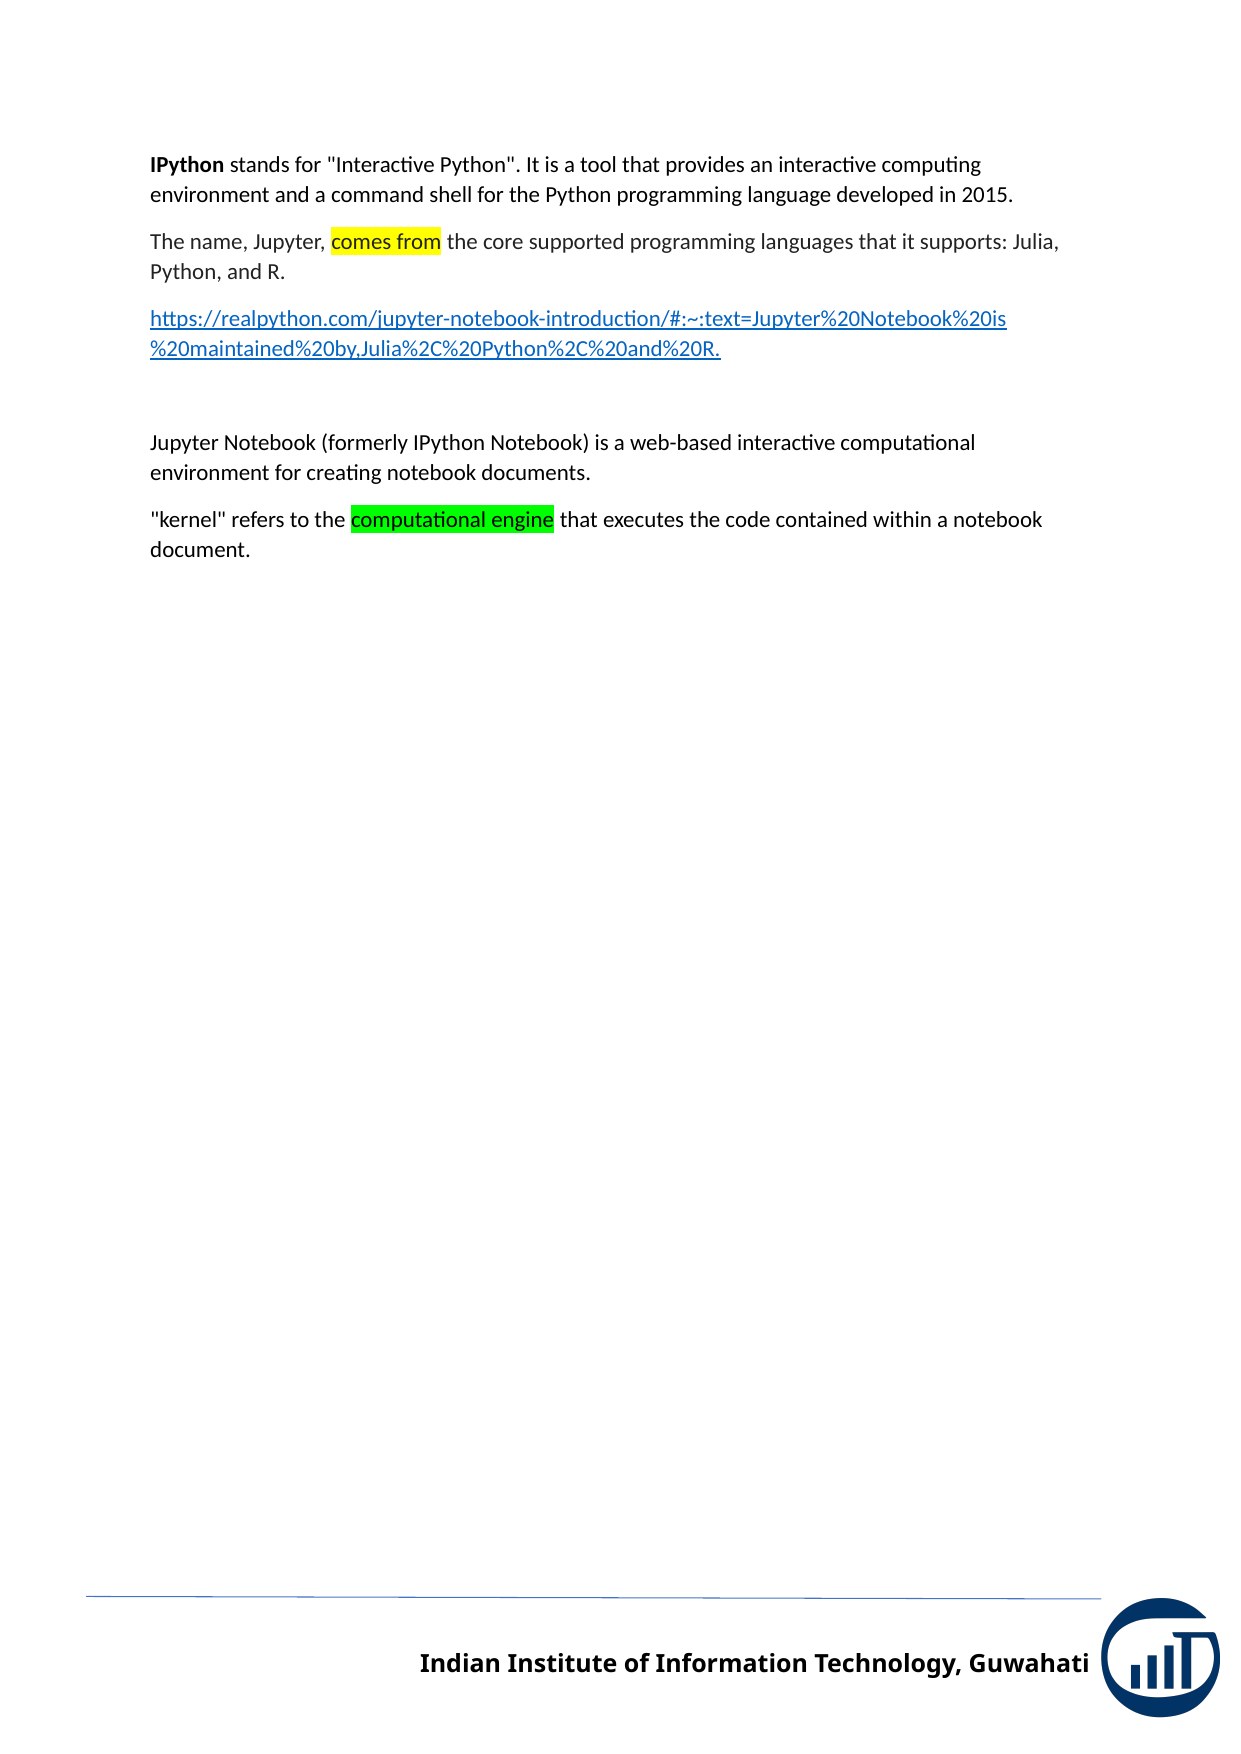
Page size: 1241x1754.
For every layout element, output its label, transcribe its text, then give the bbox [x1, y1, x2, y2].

text "kernel" refers to the computational engine that executes the code contained within a notebook document. [150, 505, 1090, 563]
text IPython stands for "Interactive Python". It is a tool that provides an interactive computing environment and a command shell for the Python programming language developed in 2015. [150, 150, 1090, 208]
text https://realpython.com/jupyter-notebook-introduction/#:~:text=Jupyter%20Notebook%20is%20maintained%20by,Julia%2C%20Python%2C%20and%20R. [150, 304, 1090, 362]
picture [1100, 1597, 1221, 1718]
text Jupyter Notebook (formerly IPython Notebook) is a web-based interactive computational environment for creating notebook documents. [150, 428, 1090, 486]
text The name, Jupyter, comes from the core supported programming languages that it supports: Julia, Python, and R. [150, 227, 1090, 285]
